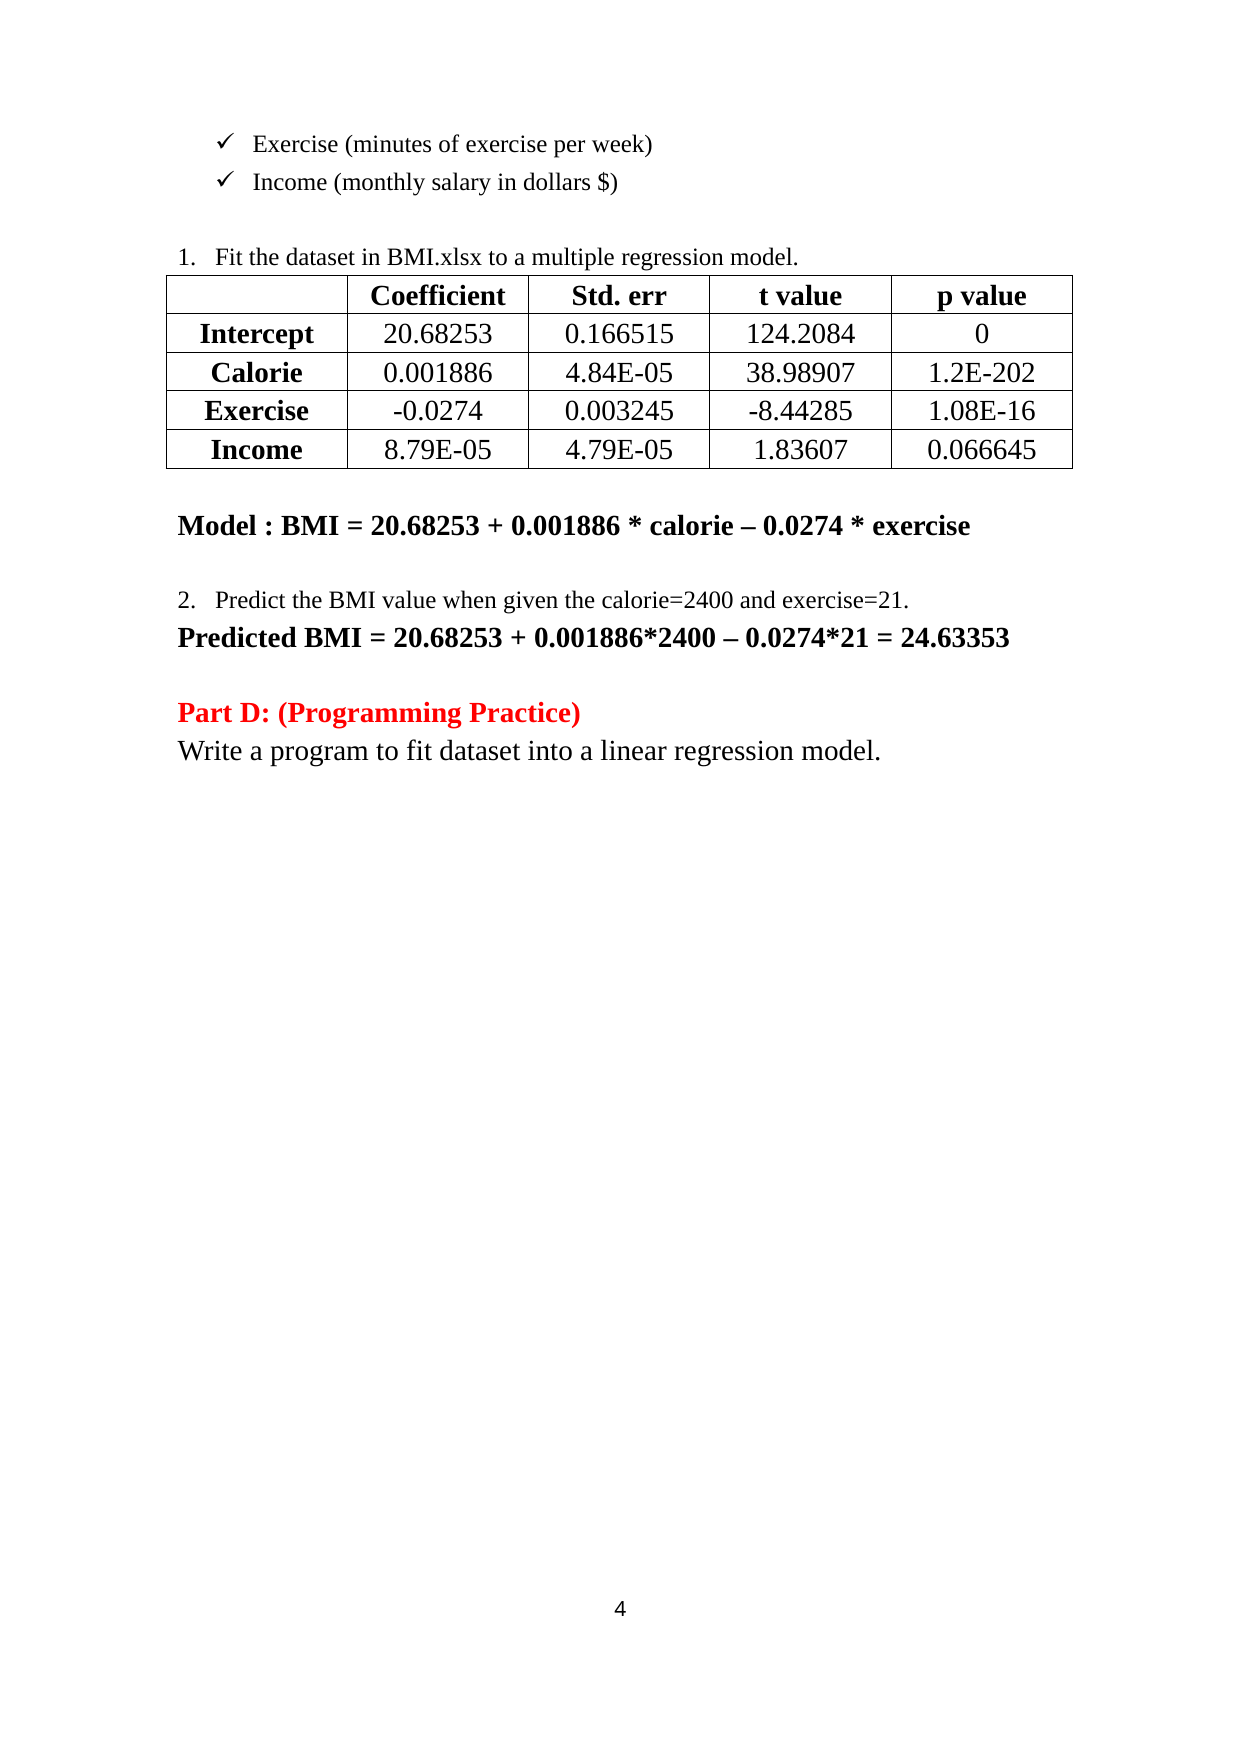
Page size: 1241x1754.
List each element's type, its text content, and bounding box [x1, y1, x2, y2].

text Write a program to fit dataset into a linear regression model. [177, 731, 1063, 768]
table_header Coefficient [348, 276, 528, 313]
table_cell 1.2E-202 [892, 353, 1072, 390]
list Income (monthly salary in dollars $) [215, 162, 1063, 200]
table_header Std. err [529, 276, 709, 313]
table_cell 0 [892, 314, 1072, 352]
list Exercise (minutes of exercise per week) [215, 125, 1063, 162]
table_cell 4.84E-05 [529, 353, 709, 390]
table_cell 0.166515 [529, 314, 709, 352]
table_header p value [892, 276, 1072, 313]
table_cell 124.2084 [710, 314, 891, 352]
table_cell Intercept [167, 314, 347, 352]
table_cell 20.68253 [348, 314, 528, 352]
table_cell 1.08E-16 [892, 391, 1072, 429]
table_header t value [710, 276, 891, 313]
table_cell 38.98907 [710, 353, 891, 390]
table_cell 0.003245 [529, 391, 709, 429]
table_cell -0.0274 [348, 391, 528, 429]
table_cell 0.001886 [348, 353, 528, 390]
text Predicted BMI = 20.68253 + 0.001886*2400 – 0.0274*21 = 24.63353 [177, 618, 1063, 656]
list Fit the dataset in BMI.xlsx to a multiple regression model. [177, 237, 1063, 275]
table_cell -8.44285 [710, 391, 891, 429]
table_cell 8.79E-05 [348, 430, 528, 467]
table_cell Income [167, 430, 347, 467]
table_cell Calorie [167, 353, 347, 390]
text Model : BMI = 20.68253 + 0.001886 * calorie – 0.0274 * exercise [177, 506, 1063, 543]
list Predict the BMI value when given the calorie=2400 and exercise=21. [177, 581, 1063, 618]
table_cell 1.83607 [710, 430, 891, 467]
table_cell Exercise [167, 391, 347, 429]
table_header [167, 276, 347, 313]
text Part D: (Programming Practice) [177, 693, 1063, 731]
table_cell 0.066645 [892, 430, 1072, 467]
table_cell 4.79E-05 [529, 430, 709, 467]
